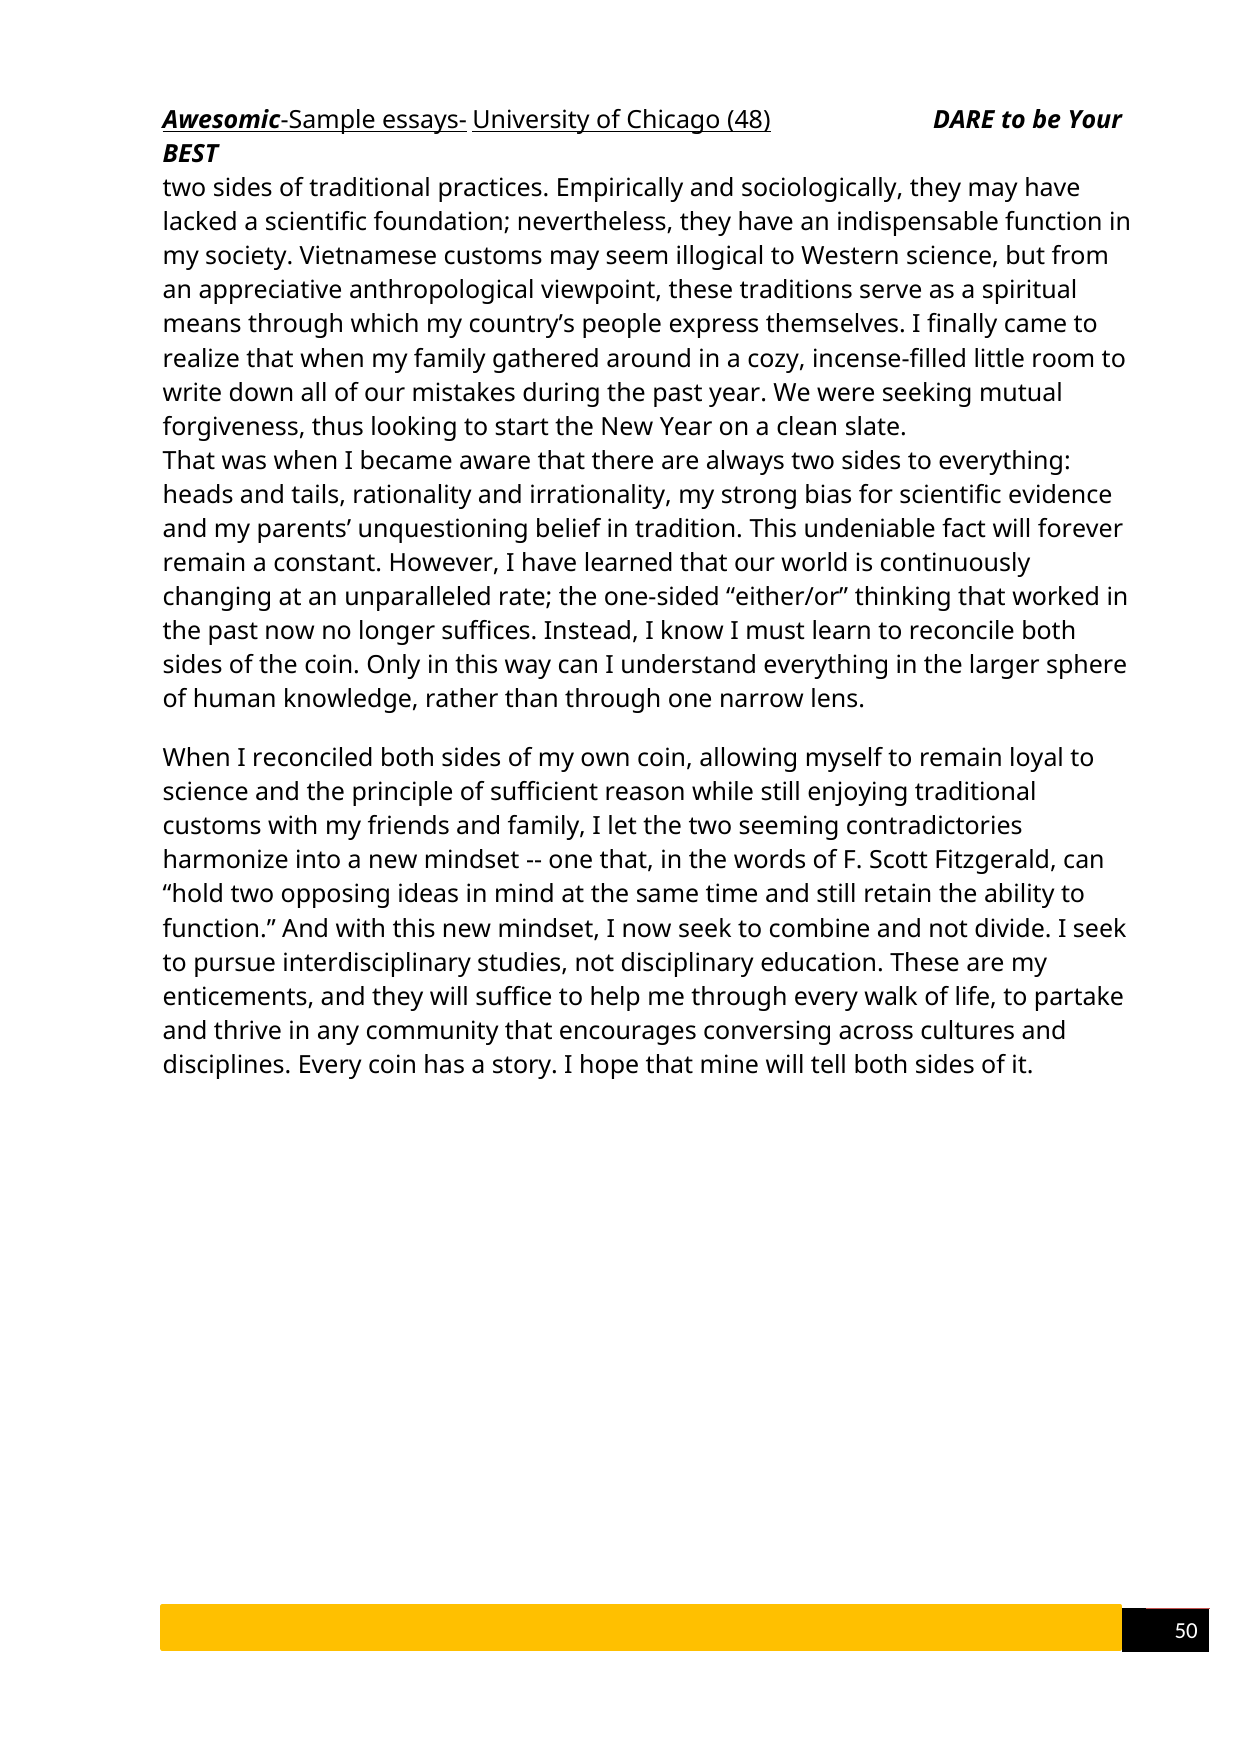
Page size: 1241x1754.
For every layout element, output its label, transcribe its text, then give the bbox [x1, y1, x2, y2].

text When I reconciled both sides of my own coin, allowing myself to remain loyal to science and the principle of sufficient reason while still enjoying traditional customs with my friends and family, I let the two seeming contradictories harmonize into a new mindset -- one that, in the words of F. Scott Fitzgerald, can “hold two opposing ideas in mind at the same time and still retain the ability to function.” And with this new mindset, I now seek to combine and not divide. I seek to pursue interdisciplinary studies, not disciplinary education. These are my enticements, and they will suffice to help me through every walk of life, to partake and thrive in any community that encourages conversing across cultures and disciplines. Every coin has a story. I hope that mine will tell both sides of it. [162, 740, 1137, 1081]
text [162, 170, 1137, 442]
text That was when I became aware that there are always two sides to everything: heads and tails, rationality and irrationality, my strong bias for scientific evidence and my parents’ unquestioning belief in tradition. This undeniable fact will forever remain a constant. However, I have learned that our world is continuously changing at an unparalleled rate; the one-sided “either/or” thinking that worked in the past now no longer suffices. Instead, I know I must learn to reconcile both sides of the coin. Only in this way can I understand everything in the larger sphere of human knowledge, rather than through one narrow lens. [162, 442, 1137, 715]
